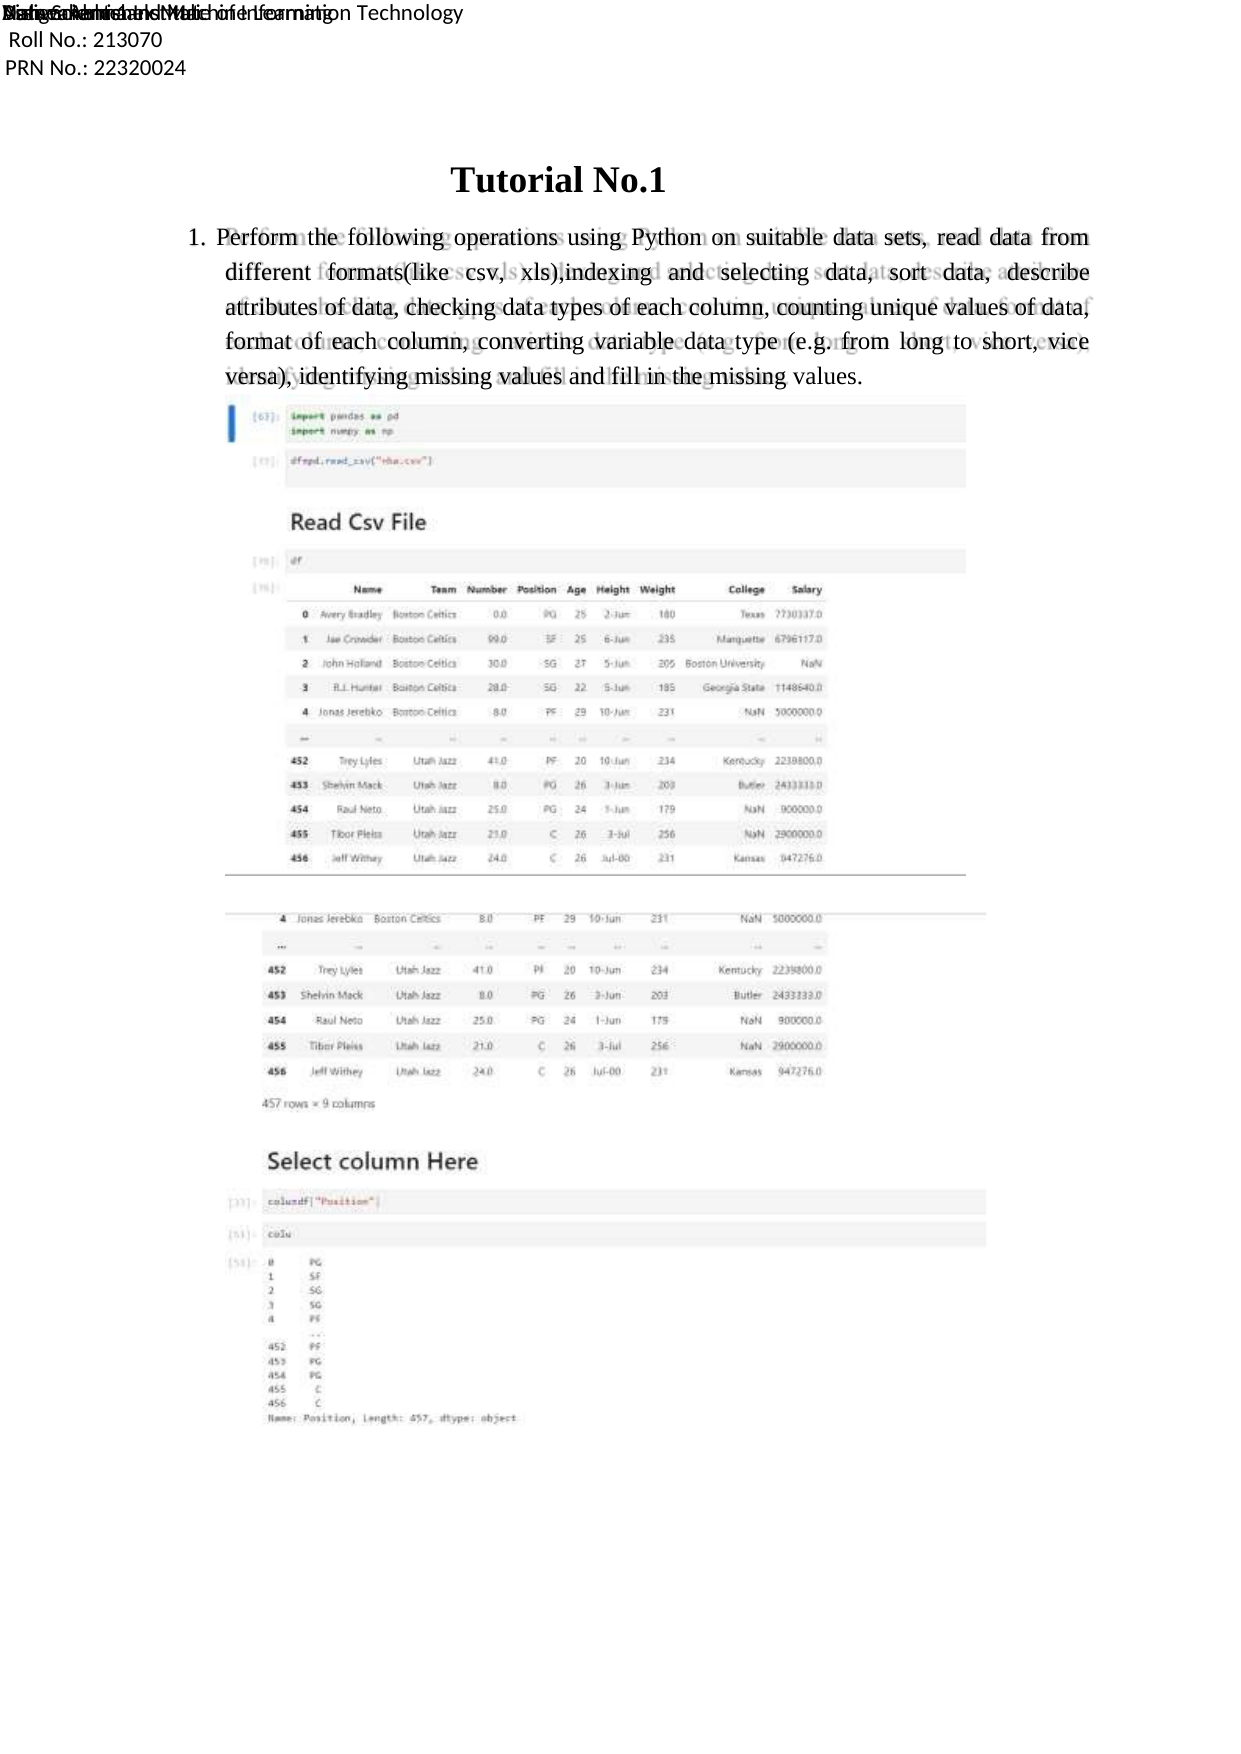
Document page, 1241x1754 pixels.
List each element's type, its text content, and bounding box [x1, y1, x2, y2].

picture [225, 912, 987, 1426]
picture [209, 225, 1114, 876]
title Tutorial No.1 [450, 157, 1126, 200]
picture [188, 227, 208, 248]
